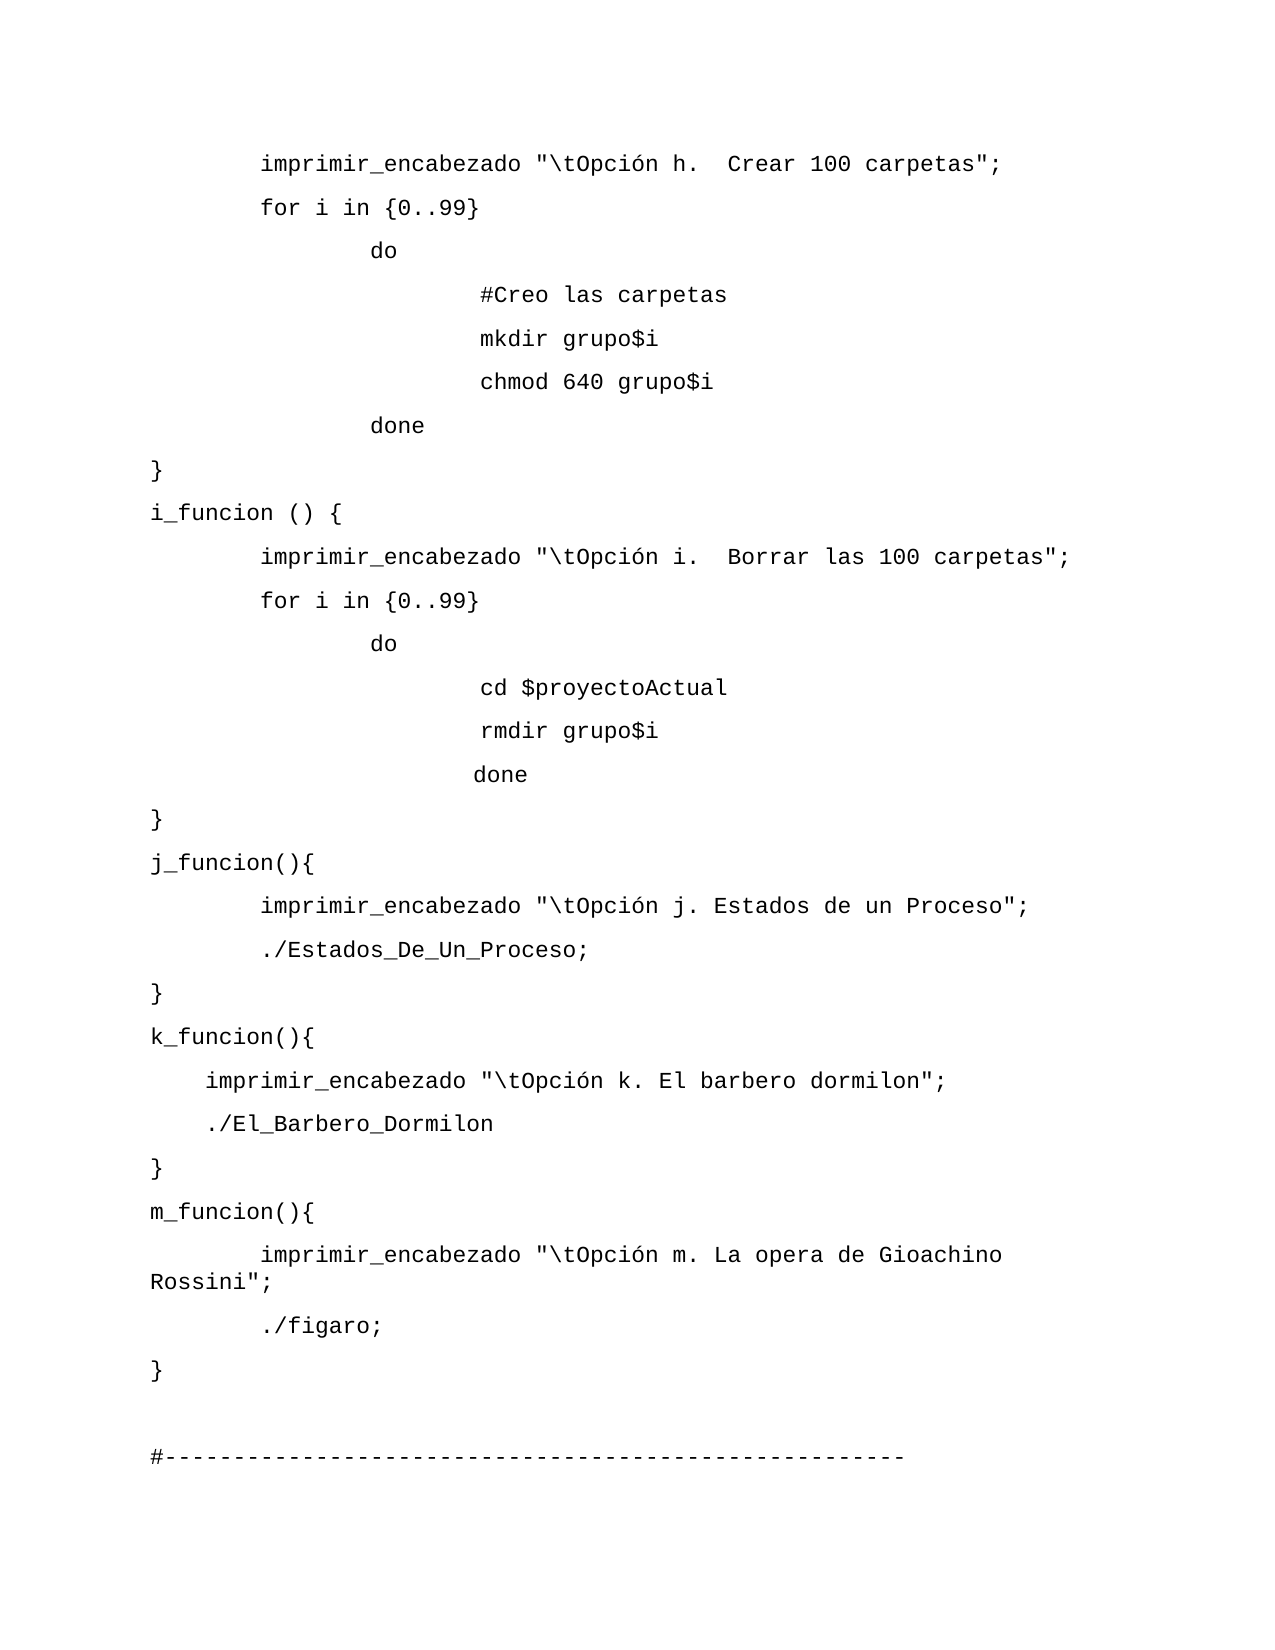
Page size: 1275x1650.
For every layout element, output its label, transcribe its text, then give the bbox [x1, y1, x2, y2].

text ./figaro; [150, 1312, 1125, 1339]
text k_funcion(){ [150, 1023, 1125, 1050]
text done [150, 412, 1125, 439]
text imprimir_encabezado "\tOpción m. La opera de Gioachino Rossini"; [150, 1241, 1125, 1295]
text cd $proyectoActual [150, 674, 1125, 701]
text chmod 640 grupo$i [150, 368, 1125, 395]
text ./Estados_De_Un_Proceso; [150, 936, 1125, 963]
text imprimir_encabezado "\tOpción h. Crear 100 carpetas"; [150, 150, 1125, 177]
text imprimir_encabezado "\tOpción i. Borrar las 100 carpetas"; [150, 543, 1125, 570]
text ./El_Barbero_Dormilon [150, 1110, 1125, 1137]
text imprimir_encabezado "\tOpción k. El barbero dormilon"; [150, 1067, 1125, 1093]
text do [150, 630, 1125, 657]
text m_funcion(){ [150, 1197, 1125, 1224]
text for i in {0..99} [150, 194, 1125, 221]
text #Creo las carpetas [150, 281, 1125, 308]
text i_funcion () { [150, 499, 1125, 526]
text mkdir grupo$i [150, 324, 1125, 352]
text } [150, 805, 1125, 832]
text rmdir grupo$i [150, 717, 1125, 744]
text } [150, 1154, 1125, 1181]
text done [150, 761, 1125, 788]
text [150, 1443, 1125, 1470]
text } [150, 1355, 1125, 1382]
text j_funcion(){ [150, 848, 1125, 875]
text } [150, 979, 1125, 1006]
text for i in {0..99} [150, 586, 1125, 613]
text do [150, 237, 1125, 264]
text imprimir_encabezado "\tOpción j. Estados de un Proceso"; [150, 892, 1125, 919]
text } [150, 456, 1125, 482]
